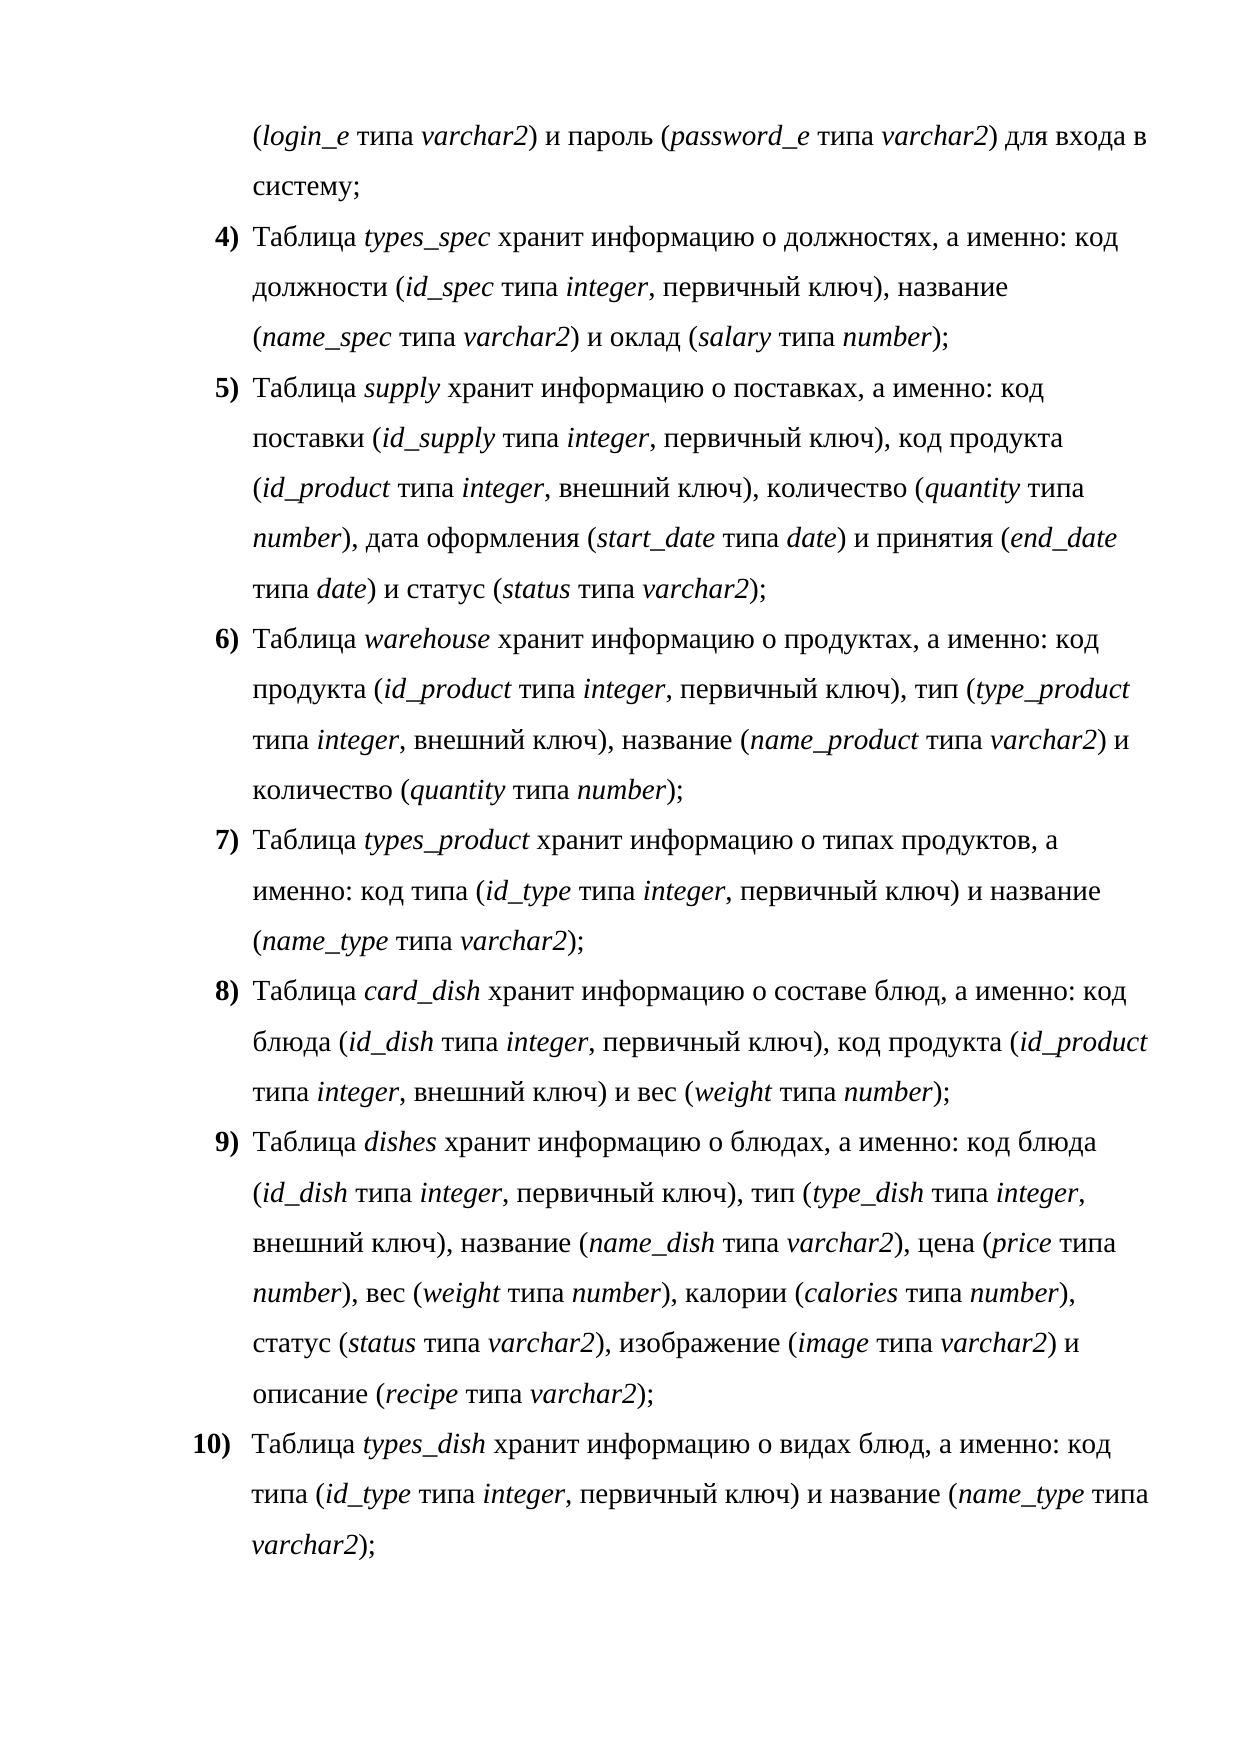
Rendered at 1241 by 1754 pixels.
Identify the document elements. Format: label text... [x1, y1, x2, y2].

list Таблица types_product хранит информацию о типах продуктов, а именно: код типа (id_type типа integer, первичный ключ) и название (name_type типа varchar2); [215, 822, 1152, 957]
list Таблица types_dish хранит информацию о видах блюд, а именно: код типа (id_type типа integer, первичный ключ) и название (name_type типа varchar2); [192, 1426, 1152, 1560]
list Таблица dishes хранит информацию о блюдах, а именно: код блюда (id_dish типа integer, первичный ключ), тип (type_dish типа integer, внешний ключ), название (name_dish типа varchar2), цена (price типа number), вес (weight типа number), калории (calories типа number), статус (status типа varchar2), изображение (image типа varchar2) и описание (recipe типа varchar2); [215, 1124, 1152, 1409]
list Таблица card_dish хранит информацию о составе блюд, а именно: код блюда (id_dish типа integer, первичный ключ), код продукта (id_product типа integer, внешний ключ) и вес (weight типа number); [215, 973, 1152, 1108]
list Таблица supply хранит информацию о поставках, а именно: код поставки (id_supply типа integer, первичный ключ), код продукта (id_product типа integer, внешний ключ), количество (quantity типа number), дата оформления (start_date типа date) и принятия (end_date типа date) и статус (status типа varchar2); [215, 370, 1152, 604]
list Таблица types_spec хранит информацию о должностях, а именно: код должности (id_spec типа integer, первичный ключ), название (name_spec типа varchar2) и оклад (salary типа number); [215, 219, 1152, 353]
list Таблица warehouse хранит информацию о продуктах, а именно: код продукта (id_product типа integer, первичный ключ), тип (type_product типа integer, внешний ключ), название (name_product типа varchar2) и количество (quantity типа number); [215, 621, 1152, 806]
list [215, 118, 1152, 202]
